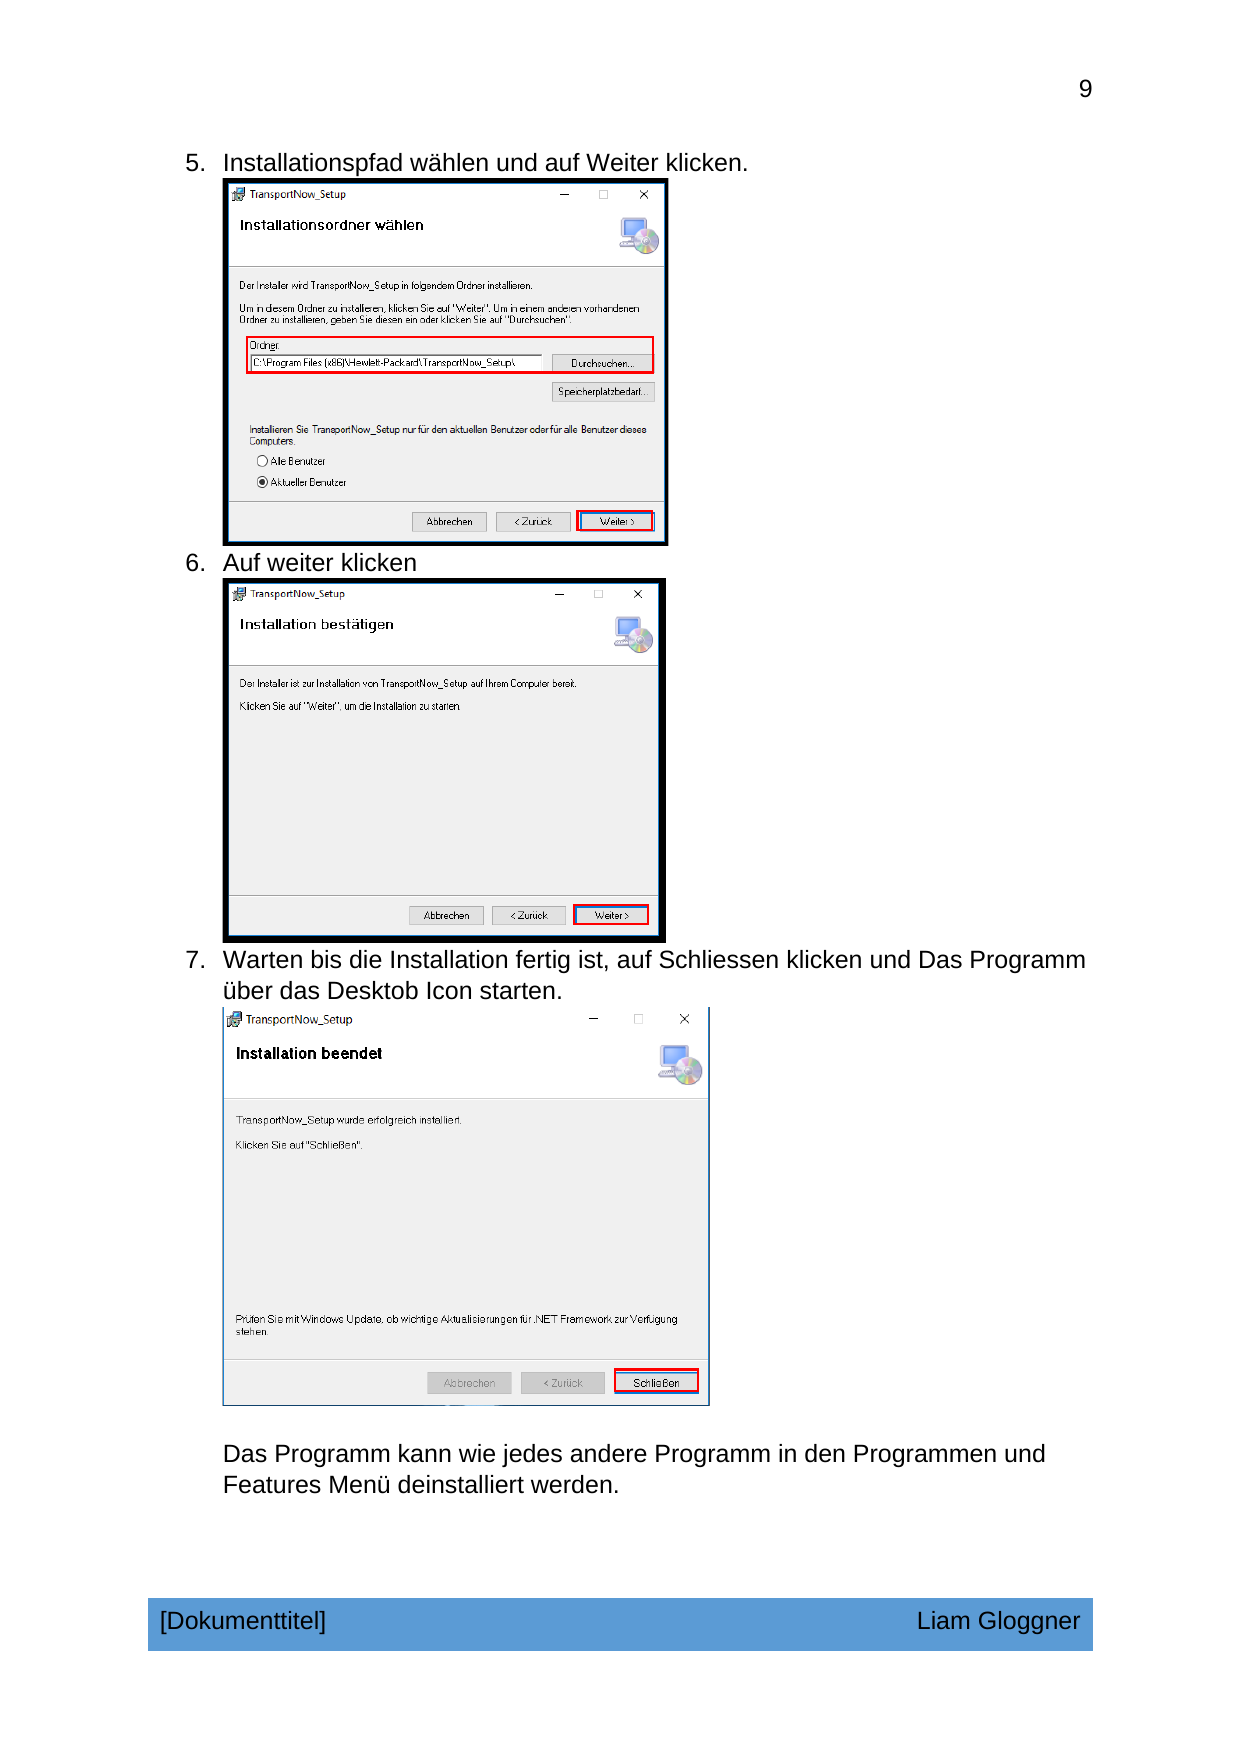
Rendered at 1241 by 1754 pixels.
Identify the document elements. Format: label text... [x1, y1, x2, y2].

picture [222, 578, 666, 943]
list Das Programm kann wie jedes andere Programm in den Programmen und Features Menü deinstalliert werden. [223, 1439, 1093, 1498]
picture [222, 1007, 710, 1406]
list Auf weiter klicken [185, 547, 1093, 576]
list Warten bis die Installation fertig ist, auf Schliessen klicken und Das Programm über das Desktob Icon starten. [185, 945, 1093, 1005]
picture [222, 178, 669, 546]
list Installationspfad wählen und auf Weiter klicken. [185, 148, 1093, 176]
